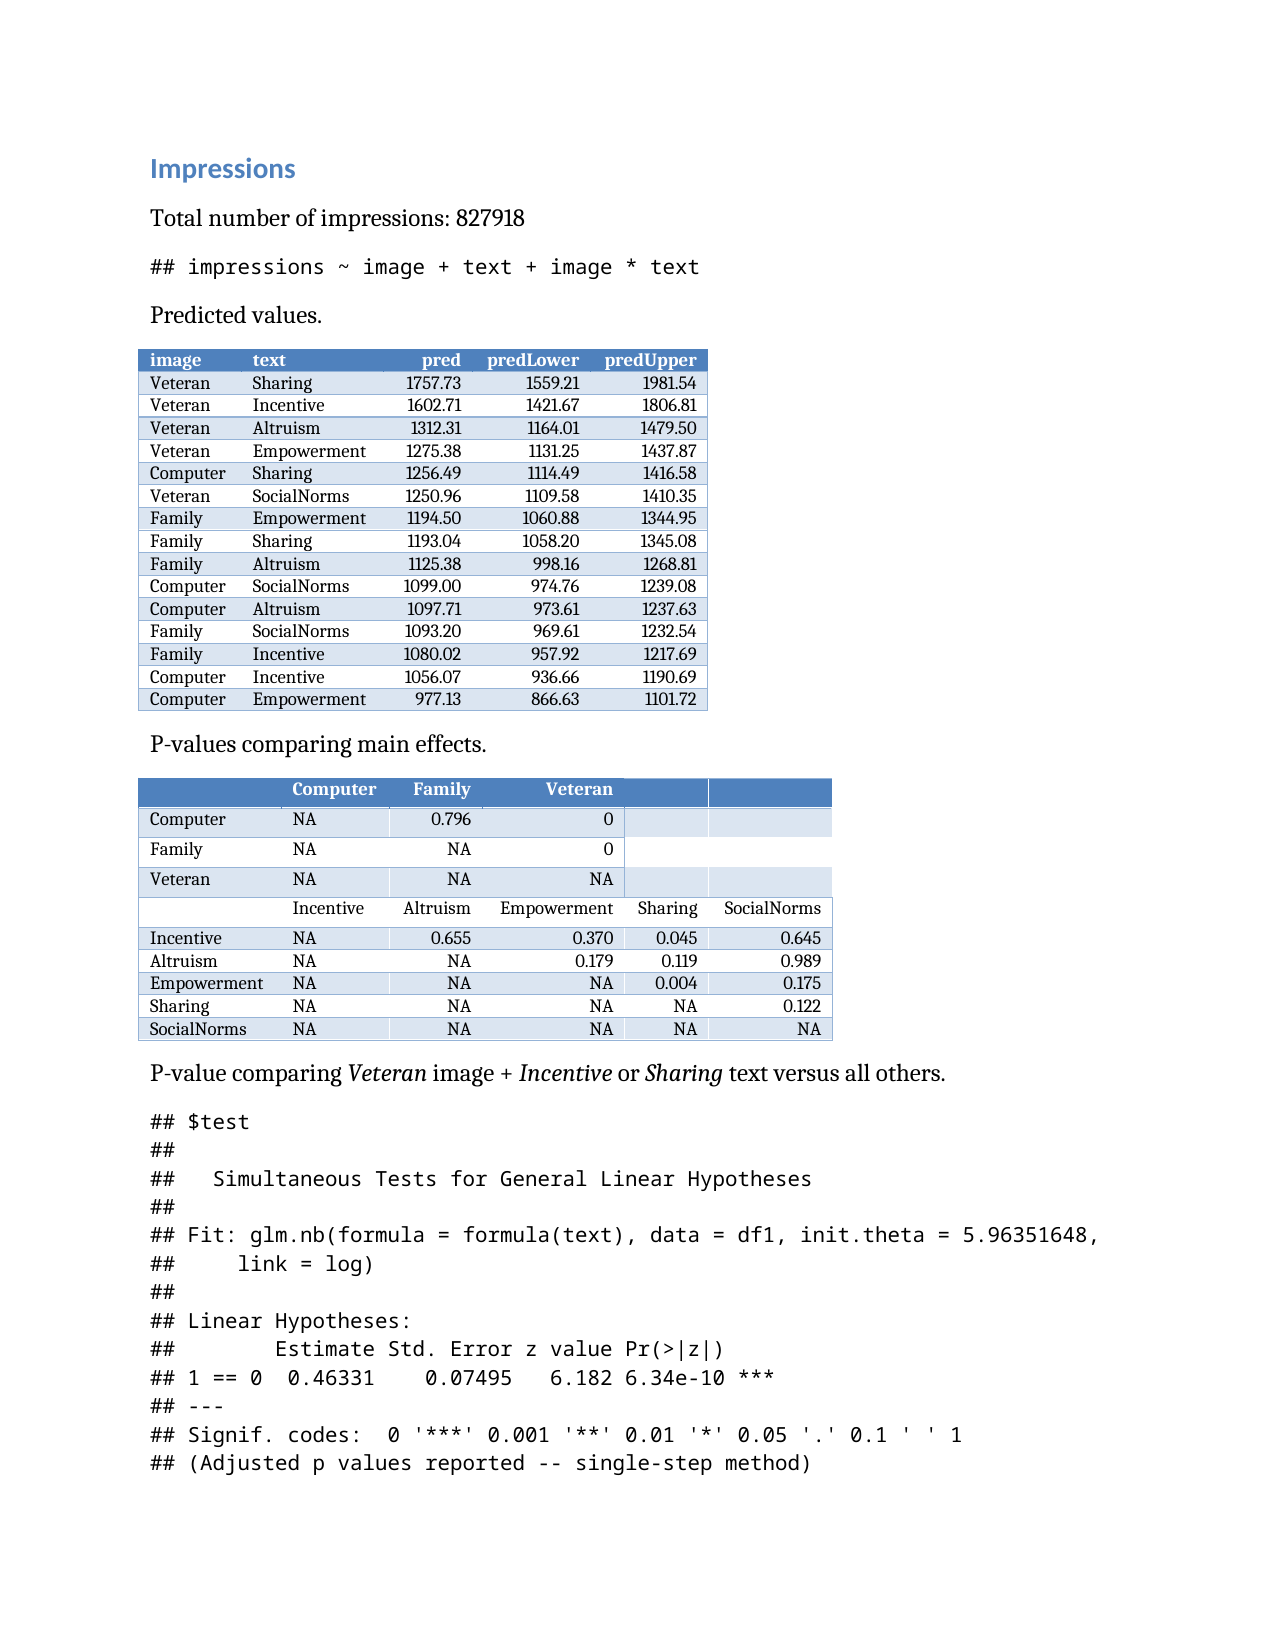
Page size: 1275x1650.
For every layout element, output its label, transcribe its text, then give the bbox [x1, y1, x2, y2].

table_cell 1559.21 [472, 372, 590, 394]
table_cell NA [482, 973, 624, 994]
table_cell Empowerment [241, 440, 384, 462]
table_cell Altruism [241, 553, 384, 575]
table_cell 936.66 [472, 666, 590, 688]
table_cell 969.61 [472, 621, 590, 642]
table_header predUpper [591, 350, 707, 371]
table_cell NA [709, 1018, 832, 1039]
table_header image [139, 350, 241, 371]
table_cell Empowerment [241, 689, 384, 710]
table_cell 0.045 [625, 928, 708, 949]
table_cell 1256.49 [384, 463, 472, 484]
table_cell 0.119 [625, 950, 708, 972]
table_cell Empowerment [139, 973, 281, 994]
table_cell 1757.73 [384, 372, 472, 394]
table_cell 998.16 [472, 553, 590, 575]
table_cell 1416.58 [590, 463, 707, 484]
table_cell NA [390, 868, 482, 897]
table_cell 1345.08 [590, 531, 707, 552]
table_cell 0 [482, 809, 624, 837]
table_cell NA [625, 995, 708, 1017]
table_cell 957.92 [472, 644, 590, 665]
table_cell Computer [139, 598, 241, 620]
table_cell 1093.20 [384, 621, 472, 642]
table_cell NA [482, 995, 624, 1017]
table_cell NA [281, 950, 389, 972]
text P-values comparing main effects. [150, 730, 1125, 759]
table_cell 0.989 [709, 950, 832, 972]
table_cell Computer [139, 689, 241, 710]
table_cell Incentive [281, 898, 389, 927]
table_cell Incentive [241, 666, 384, 688]
table_cell 1193.04 [384, 531, 472, 552]
table_cell 1479.50 [590, 418, 707, 439]
table_cell 1232.54 [590, 621, 707, 642]
table_cell Altruism [241, 598, 384, 620]
table_header Veteran [483, 779, 624, 807]
table_cell Altruism [139, 950, 281, 972]
table_cell Veteran [139, 372, 241, 394]
table_header [139, 779, 281, 807]
table_cell 1080.02 [384, 644, 472, 665]
table_cell 1981.54 [590, 372, 707, 394]
text Predicted values. [150, 301, 1125, 330]
subtitle Impressions [150, 150, 1125, 186]
table_cell NA [281, 973, 389, 994]
table_cell 0.655 [390, 928, 482, 949]
table_cell Sharing [241, 531, 384, 552]
table_cell NA [281, 838, 389, 867]
table_cell Veteran [139, 868, 281, 897]
table_cell SocialNorms [139, 1018, 281, 1039]
table_cell 1114.49 [472, 463, 590, 484]
table_cell NA [281, 928, 389, 949]
table_cell Sharing [625, 898, 708, 927]
table_cell 1410.35 [590, 485, 707, 507]
table_cell 1275.38 [384, 440, 472, 462]
table_cell Altruism [390, 898, 482, 927]
table_cell Family [139, 621, 241, 642]
table_cell 1194.50 [384, 508, 472, 529]
table_cell 0.175 [709, 973, 832, 994]
table_header Computer [282, 779, 389, 807]
table_header pred [384, 350, 472, 371]
table_cell 1602.71 [384, 395, 472, 416]
table_cell Family [139, 508, 241, 529]
table_cell 1250.96 [384, 485, 472, 507]
table_cell NA [482, 1018, 624, 1039]
table_cell Empowerment [482, 898, 624, 927]
table_cell Sharing [139, 995, 281, 1017]
table_cell NA [281, 995, 389, 1017]
table_cell 1312.31 [384, 418, 472, 439]
table_cell 0 [482, 838, 624, 867]
table_cell 1131.25 [472, 440, 590, 462]
table_cell Incentive [241, 644, 384, 665]
table_cell NA [281, 809, 389, 837]
table_cell 1097.71 [384, 598, 472, 620]
table_cell 0.796 [390, 809, 482, 837]
table_cell Veteran [139, 485, 241, 507]
table_cell SocialNorms [241, 576, 384, 597]
table_cell Veteran [139, 440, 241, 462]
table_cell 977.13 [384, 689, 472, 710]
table_cell Computer [139, 576, 241, 597]
table_header predLower [473, 350, 590, 371]
table_cell NA [390, 995, 482, 1017]
table_cell [139, 898, 281, 927]
table_cell 1268.81 [590, 553, 707, 575]
table_cell 1060.88 [472, 508, 590, 529]
table_cell 0.179 [482, 950, 624, 972]
table_cell Incentive [139, 928, 281, 949]
table_cell SocialNorms [241, 621, 384, 642]
table_cell 0.004 [625, 973, 708, 994]
text P-value comparing Veteran image + Incentive or Sharing text versus all others. [150, 1059, 1125, 1088]
table_cell 1099.00 [384, 576, 472, 597]
table_cell 1806.81 [590, 395, 707, 416]
table_cell Family [139, 553, 241, 575]
table_cell NA [390, 838, 482, 867]
table_cell NA [390, 950, 482, 972]
table_cell 1190.69 [590, 666, 707, 688]
table_cell 1109.58 [472, 485, 590, 507]
table_cell 1239.08 [590, 576, 707, 597]
table_cell NA [390, 973, 482, 994]
table_cell Computer [139, 463, 241, 484]
table_cell Computer [139, 809, 281, 837]
table_cell 1237.63 [590, 598, 707, 620]
table_header text [242, 350, 383, 371]
table_cell 866.63 [472, 689, 590, 710]
table_cell 974.76 [472, 576, 590, 597]
table_cell NA [625, 1018, 708, 1039]
table_header Family [390, 779, 482, 807]
table_cell Veteran [139, 395, 241, 416]
table_cell 1101.72 [590, 689, 707, 710]
table_cell NA [390, 1018, 482, 1039]
table_cell 0.370 [482, 928, 624, 949]
table_cell Veteran [139, 418, 241, 439]
table_cell Incentive [241, 395, 384, 416]
table_cell SocialNorms [709, 898, 832, 927]
table_cell Sharing [241, 463, 384, 484]
text Total number of impressions: 827918 [150, 204, 1125, 233]
table_cell 1125.38 [384, 553, 472, 575]
table_cell 1421.67 [472, 395, 590, 416]
table_cell NA [482, 868, 624, 897]
table_cell 973.61 [472, 598, 590, 620]
table_cell Sharing [241, 372, 384, 394]
table_cell Family [139, 644, 241, 665]
table_cell NA [281, 1018, 389, 1039]
table_cell 0.645 [709, 928, 832, 949]
table_cell 1217.69 [590, 644, 707, 665]
table_cell NA [281, 868, 389, 897]
table_cell 1058.20 [472, 531, 590, 552]
text ## impressions ~ image + text + image * text [150, 252, 1125, 280]
table_cell Empowerment [241, 508, 384, 529]
table_cell Computer [139, 666, 241, 688]
table_cell 1164.01 [472, 418, 590, 439]
table_cell 1344.95 [590, 508, 707, 529]
table_cell SocialNorms [241, 485, 384, 507]
table_cell 1437.87 [590, 440, 707, 462]
table_cell Altruism [241, 418, 384, 439]
table_cell 1056.07 [384, 666, 472, 688]
table_cell 0.122 [709, 995, 832, 1017]
table_cell Family [139, 838, 281, 867]
table_cell Family [139, 531, 241, 552]
